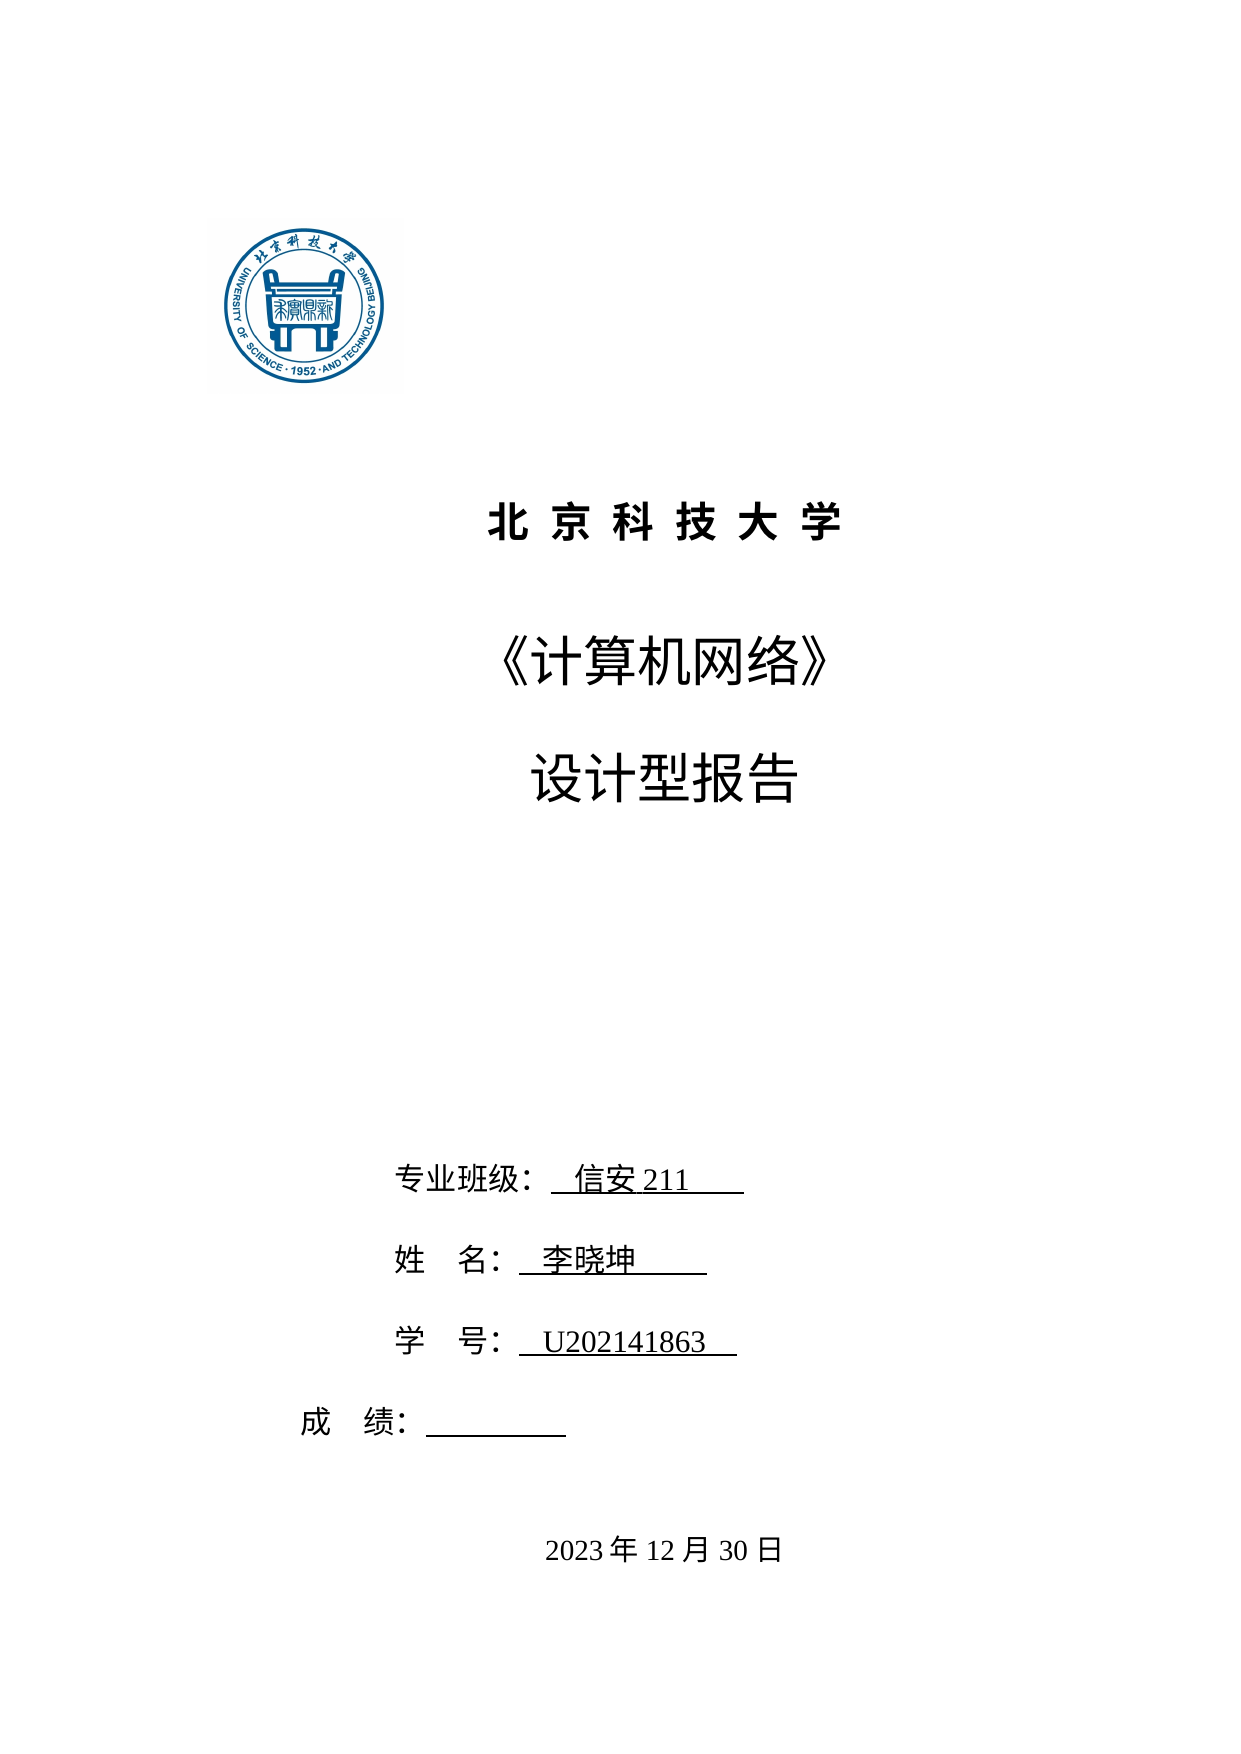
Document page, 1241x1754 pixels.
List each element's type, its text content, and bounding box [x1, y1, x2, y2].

text 学 号： U202141863 [357, 1302, 1122, 1347]
picture [206, 218, 404, 394]
text 成 绩： [207, 1383, 1122, 1428]
text 姓 名： 李晓坤 [357, 1221, 1122, 1266]
text 设计型报告 [207, 736, 1122, 814]
text 北 京 科 技 大 学 [207, 489, 1122, 550]
text 专业班级： 信安211 [357, 1139, 1122, 1184]
text 《计算机网络》 [207, 618, 1122, 697]
text 2023年 12 月 30 日 [207, 1505, 1122, 1547]
